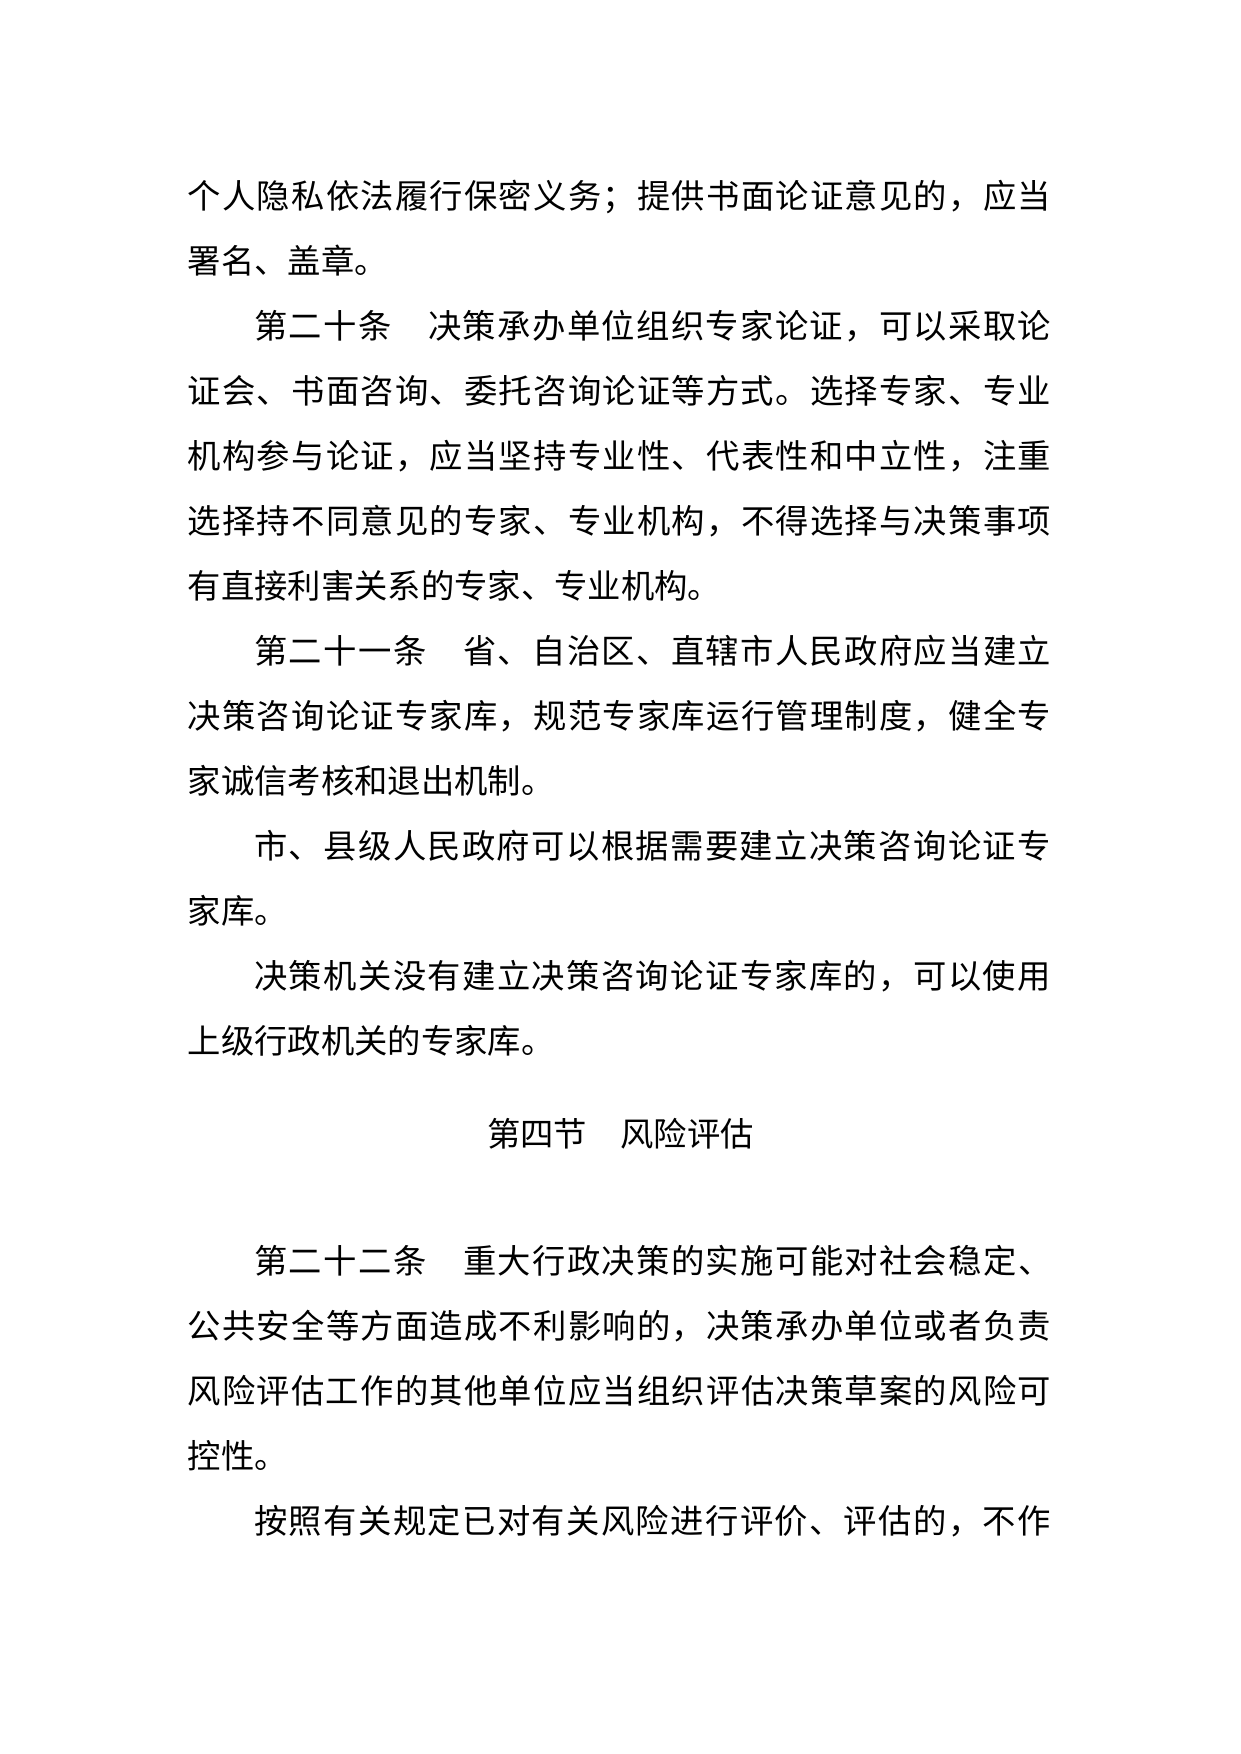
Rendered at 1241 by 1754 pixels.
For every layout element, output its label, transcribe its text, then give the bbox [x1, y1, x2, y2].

text 第二十二条 重大行政决策的实施可能对社会稳定、公共安全等方面造成不利影响的，决策承办单位或者负责风险评估工作的其他单位应当组织评估决策草案的风险可控性。 [187, 1226, 1053, 1486]
text 第二十一条 省、自治区、直辖市人民政府应当建立决策咨询论证专家库，规范专家库运行管理制度，健全专家诚信考核和退出机制。 [187, 617, 1053, 812]
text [187, 162, 1053, 292]
subtitle 第四节 风险评估 [187, 1099, 1053, 1164]
text 市、县级人民政府可以根据需要建立决策咨询论证专家库。 [187, 812, 1053, 942]
text 决策机关没有建立决策咨询论证专家库的，可以使用上级行政机关的专家库。 [187, 942, 1053, 1072]
text 第二十条 决策承办单位组织专家论证，可以采取论证会、书面咨询、委托咨询论证等方式。选择专家、专业机构参与论证，应当坚持专业性、代表性和中立性，注重选择持不同意见的专家、专业机构，不得选择与决策事项有直接利害关系的专家、专业机构。 [187, 292, 1053, 617]
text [187, 1486, 1053, 1551]
